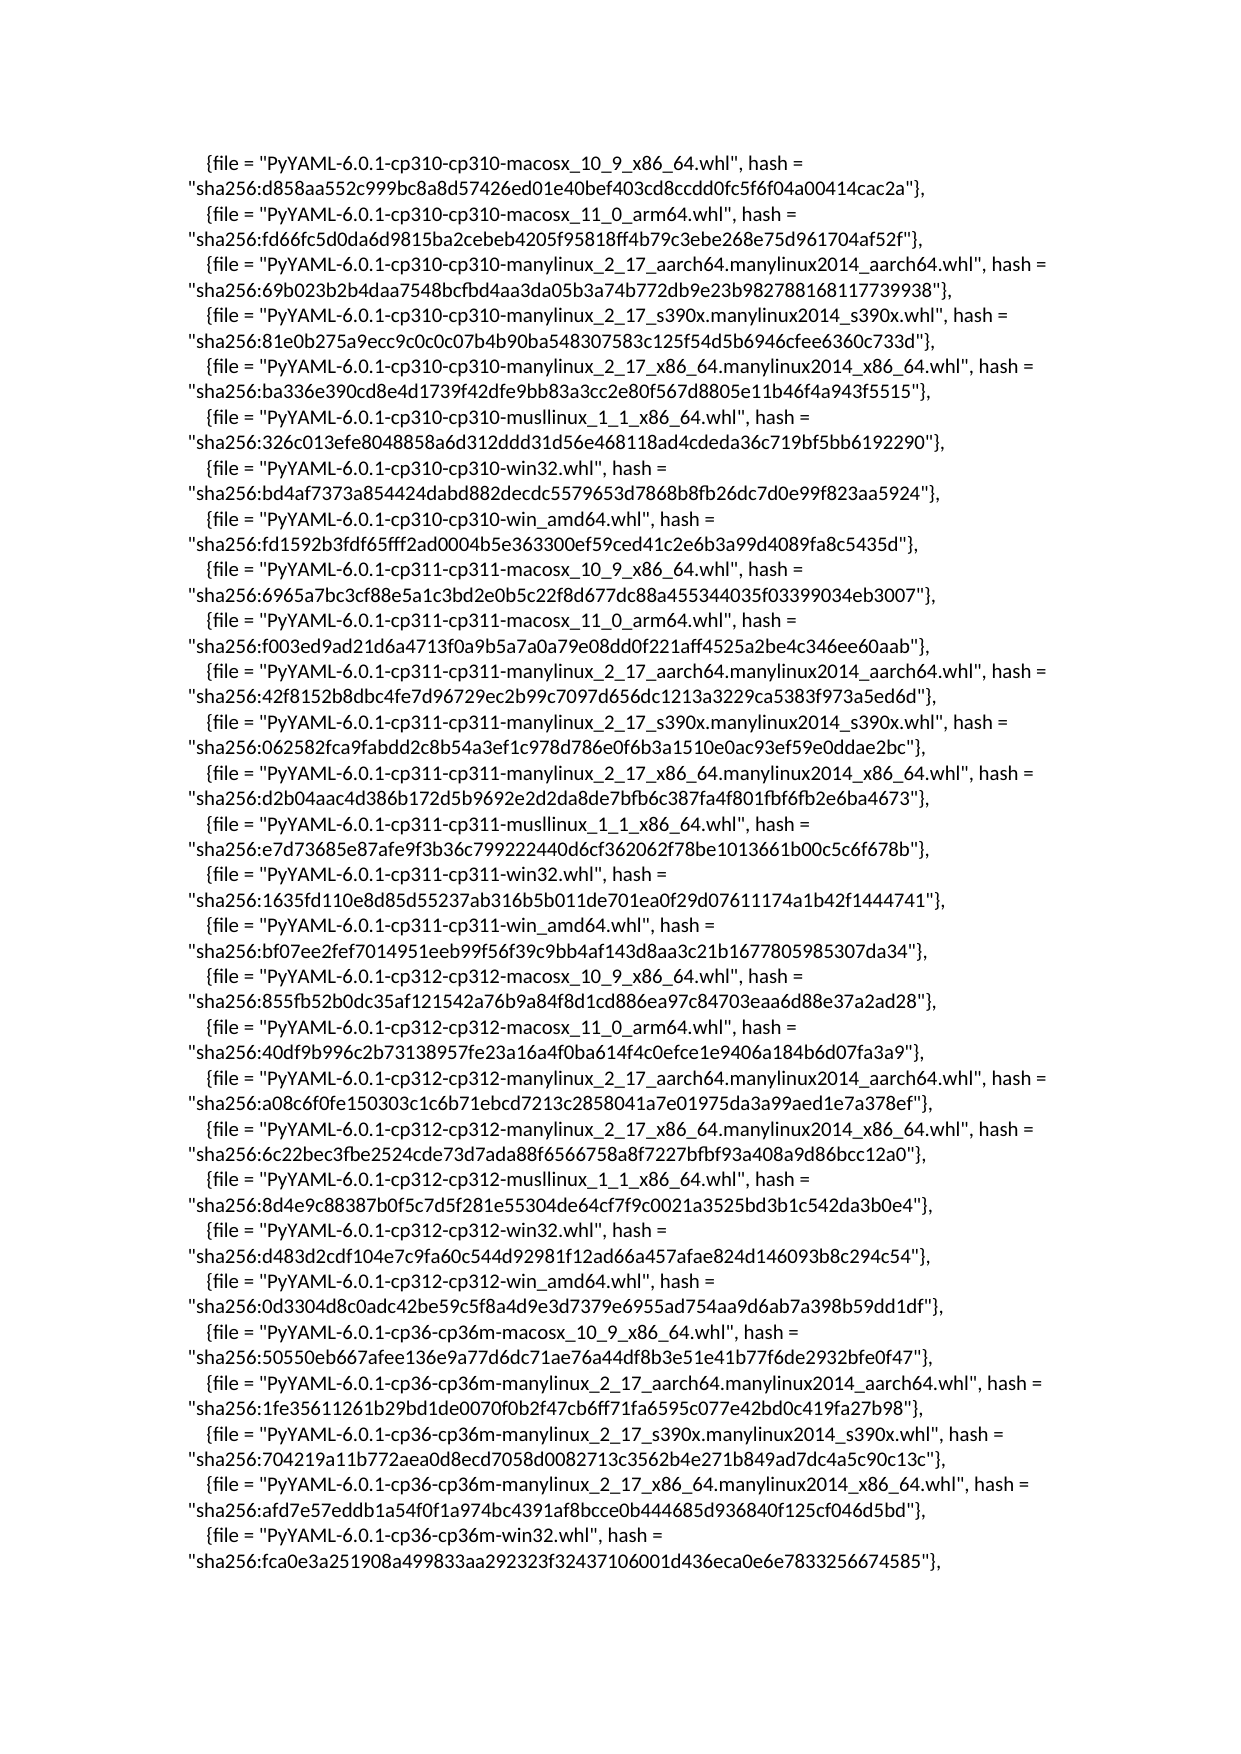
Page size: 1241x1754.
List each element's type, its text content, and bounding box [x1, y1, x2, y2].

text {file = "PyYAML-6.0.1-cp36-cp36m-macosx_10_9_x86_64.whl", hash = "sha256:50550eb667afee136e9a77d6dc71ae76a44df8b3e51e41b77f6de2932bfe0f47"}, [187, 1319, 1053, 1370]
text {file = "PyYAML-6.0.1-cp310-cp310-musllinux_1_1_x86_64.whl", hash = "sha256:326c013efe8048858a6d312ddd31d56e468118ad4cdeda36c719bf5bb6192290"}, [187, 404, 1053, 455]
text {file = "PyYAML-6.0.1-cp312-cp312-win_amd64.whl", hash = "sha256:0d3304d8c0adc42be59c5f8a4d9e3d7379e6955ad754aa9d6ab7a398b59dd1df"}, [187, 1268, 1053, 1319]
text {file = "PyYAML-6.0.1-cp36-cp36m-manylinux_2_17_x86_64.manylinux2014_x86_64.whl", hash = "sha256:afd7e57eddb1a54f0f1a974bc4391af8bcce0b444685d936840f125cf046d5bd"}, [187, 1472, 1053, 1522]
text {file = "PyYAML-6.0.1-cp312-cp312-macosx_10_9_x86_64.whl", hash = "sha256:855fb52b0dc35af121542a76b9a84f8d1cd886ea97c84703eaa6d88e37a2ad28"}, [187, 963, 1053, 1014]
text {file = "PyYAML-6.0.1-cp310-cp310-manylinux_2_17_aarch64.manylinux2014_aarch64.whl", hash = "sha256:69b023b2b4daa7548bcfbd4aa3da05b3a74b772db9e23b982788168117739938"}, [187, 252, 1053, 302]
text {file = "PyYAML-6.0.1-cp311-cp311-manylinux_2_17_aarch64.manylinux2014_aarch64.whl", hash = "sha256:42f8152b8dbc4fe7d96729ec2b99c7097d656dc1213a3229ca5383f973a5ed6d"}, [187, 658, 1053, 709]
text {file = "PyYAML-6.0.1-cp311-cp311-manylinux_2_17_x86_64.manylinux2014_x86_64.whl", hash = "sha256:d2b04aac4d386b172d5b9692e2d2da8de7bfb6c387fa4f801fbf6fb2e6ba4673"}, [187, 760, 1053, 811]
text {file = "PyYAML-6.0.1-cp311-cp311-win_amd64.whl", hash = "sha256:bf07ee2fef7014951eeb99f56f39c9bb4af143d8aa3c21b1677805985307da34"}, [187, 912, 1053, 963]
text {file = "PyYAML-6.0.1-cp312-cp312-macosx_11_0_arm64.whl", hash = "sha256:40df9b996c2b73138957fe23a16a4f0ba614f4c0efce1e9406a184b6d07fa3a9"}, [187, 1014, 1053, 1065]
text {file = "PyYAML-6.0.1-cp310-cp310-win32.whl", hash = "sha256:bd4af7373a854424dabd882decdc5579653d7868b8fb26dc7d0e99f823aa5924"}, [187, 455, 1053, 506]
text {file = "PyYAML-6.0.1-cp311-cp311-musllinux_1_1_x86_64.whl", hash = "sha256:e7d73685e87afe9f3b36c799222440d6cf362062f78be1013661b00c5c6f678b"}, [187, 811, 1053, 862]
text {file = "PyYAML-6.0.1-cp310-cp310-manylinux_2_17_s390x.manylinux2014_s390x.whl", hash = "sha256:81e0b275a9ecc9c0c0c07b4b90ba548307583c125f54d5b6946cfee6360c733d"}, [187, 302, 1053, 353]
text {file = "PyYAML-6.0.1-cp311-cp311-win32.whl", hash = "sha256:1635fd110e8d85d55237ab316b5b011de701ea0f29d07611174a1b42f1444741"}, [187, 862, 1053, 912]
text {file = "PyYAML-6.0.1-cp310-cp310-manylinux_2_17_x86_64.manylinux2014_x86_64.whl", hash = "sha256:ba336e390cd8e4d1739f42dfe9bb83a3cc2e80f567d8805e11b46f4a943f5515"}, [187, 353, 1053, 404]
text {file = "PyYAML-6.0.1-cp312-cp312-manylinux_2_17_aarch64.manylinux2014_aarch64.whl", hash = "sha256:a08c6f0fe150303c1c6b71ebcd7213c2858041a7e01975da3a99aed1e7a378ef"}, [187, 1065, 1053, 1116]
text {file = "PyYAML-6.0.1-cp310-cp310-win_amd64.whl", hash = "sha256:fd1592b3fdf65fff2ad0004b5e363300ef59ced41c2e6b3a99d4089fa8c5435d"}, [187, 506, 1053, 557]
text {file = "PyYAML-6.0.1-cp310-cp310-macosx_11_0_arm64.whl", hash = "sha256:fd66fc5d0da6d9815ba2cebeb4205f95818ff4b79c3ebe268e75d961704af52f"}, [187, 201, 1053, 252]
text {file = "PyYAML-6.0.1-cp36-cp36m-manylinux_2_17_aarch64.manylinux2014_aarch64.whl", hash = "sha256:1fe35611261b29bd1de0070f0b2f47cb6ff71fa6595c077e42bd0c419fa27b98"}, [187, 1370, 1053, 1421]
text {file = "PyYAML-6.0.1-cp311-cp311-macosx_10_9_x86_64.whl", hash = "sha256:6965a7bc3cf88e5a1c3bd2e0b5c22f8d677dc88a455344035f03399034eb3007"}, [187, 557, 1053, 607]
text {file = "PyYAML-6.0.1-cp312-cp312-manylinux_2_17_x86_64.manylinux2014_x86_64.whl", hash = "sha256:6c22bec3fbe2524cde73d7ada88f6566758a8f7227bfbf93a408a9d86bcc12a0"}, [187, 1116, 1053, 1167]
text {file = "PyYAML-6.0.1-cp36-cp36m-manylinux_2_17_s390x.manylinux2014_s390x.whl", hash = "sha256:704219a11b772aea0d8ecd7058d0082713c3562b4e271b849ad7dc4a5c90c13c"}, [187, 1421, 1053, 1472]
text {file = "PyYAML-6.0.1-cp311-cp311-macosx_11_0_arm64.whl", hash = "sha256:f003ed9ad21d6a4713f0a9b5a7a0a79e08dd0f221aff4525a2be4c346ee60aab"}, [187, 607, 1053, 658]
text {file = "PyYAML-6.0.1-cp312-cp312-musllinux_1_1_x86_64.whl", hash = "sha256:8d4e9c88387b0f5c7d5f281e55304de64cf7f9c0021a3525bd3b1c542da3b0e4"}, [187, 1167, 1053, 1217]
text {file = "PyYAML-6.0.1-cp310-cp310-macosx_10_9_x86_64.whl", hash = "sha256:d858aa552c999bc8a8d57426ed01e40bef403cd8ccdd0fc5f6f04a00414cac2a"}, [187, 150, 1053, 201]
text {file = "PyYAML-6.0.1-cp312-cp312-win32.whl", hash = "sha256:d483d2cdf104e7c9fa60c544d92981f12ad66a457afae824d146093b8c294c54"}, [187, 1217, 1053, 1268]
text {file = "PyYAML-6.0.1-cp36-cp36m-win32.whl", hash = "sha256:fca0e3a251908a499833aa292323f32437106001d436eca0e6e7833256674585"}, [187, 1522, 1053, 1573]
text {file = "PyYAML-6.0.1-cp311-cp311-manylinux_2_17_s390x.manylinux2014_s390x.whl", hash = "sha256:062582fca9fabdd2c8b54a3ef1c978d786e0f6b3a1510e0ac93ef59e0ddae2bc"}, [187, 709, 1053, 760]
